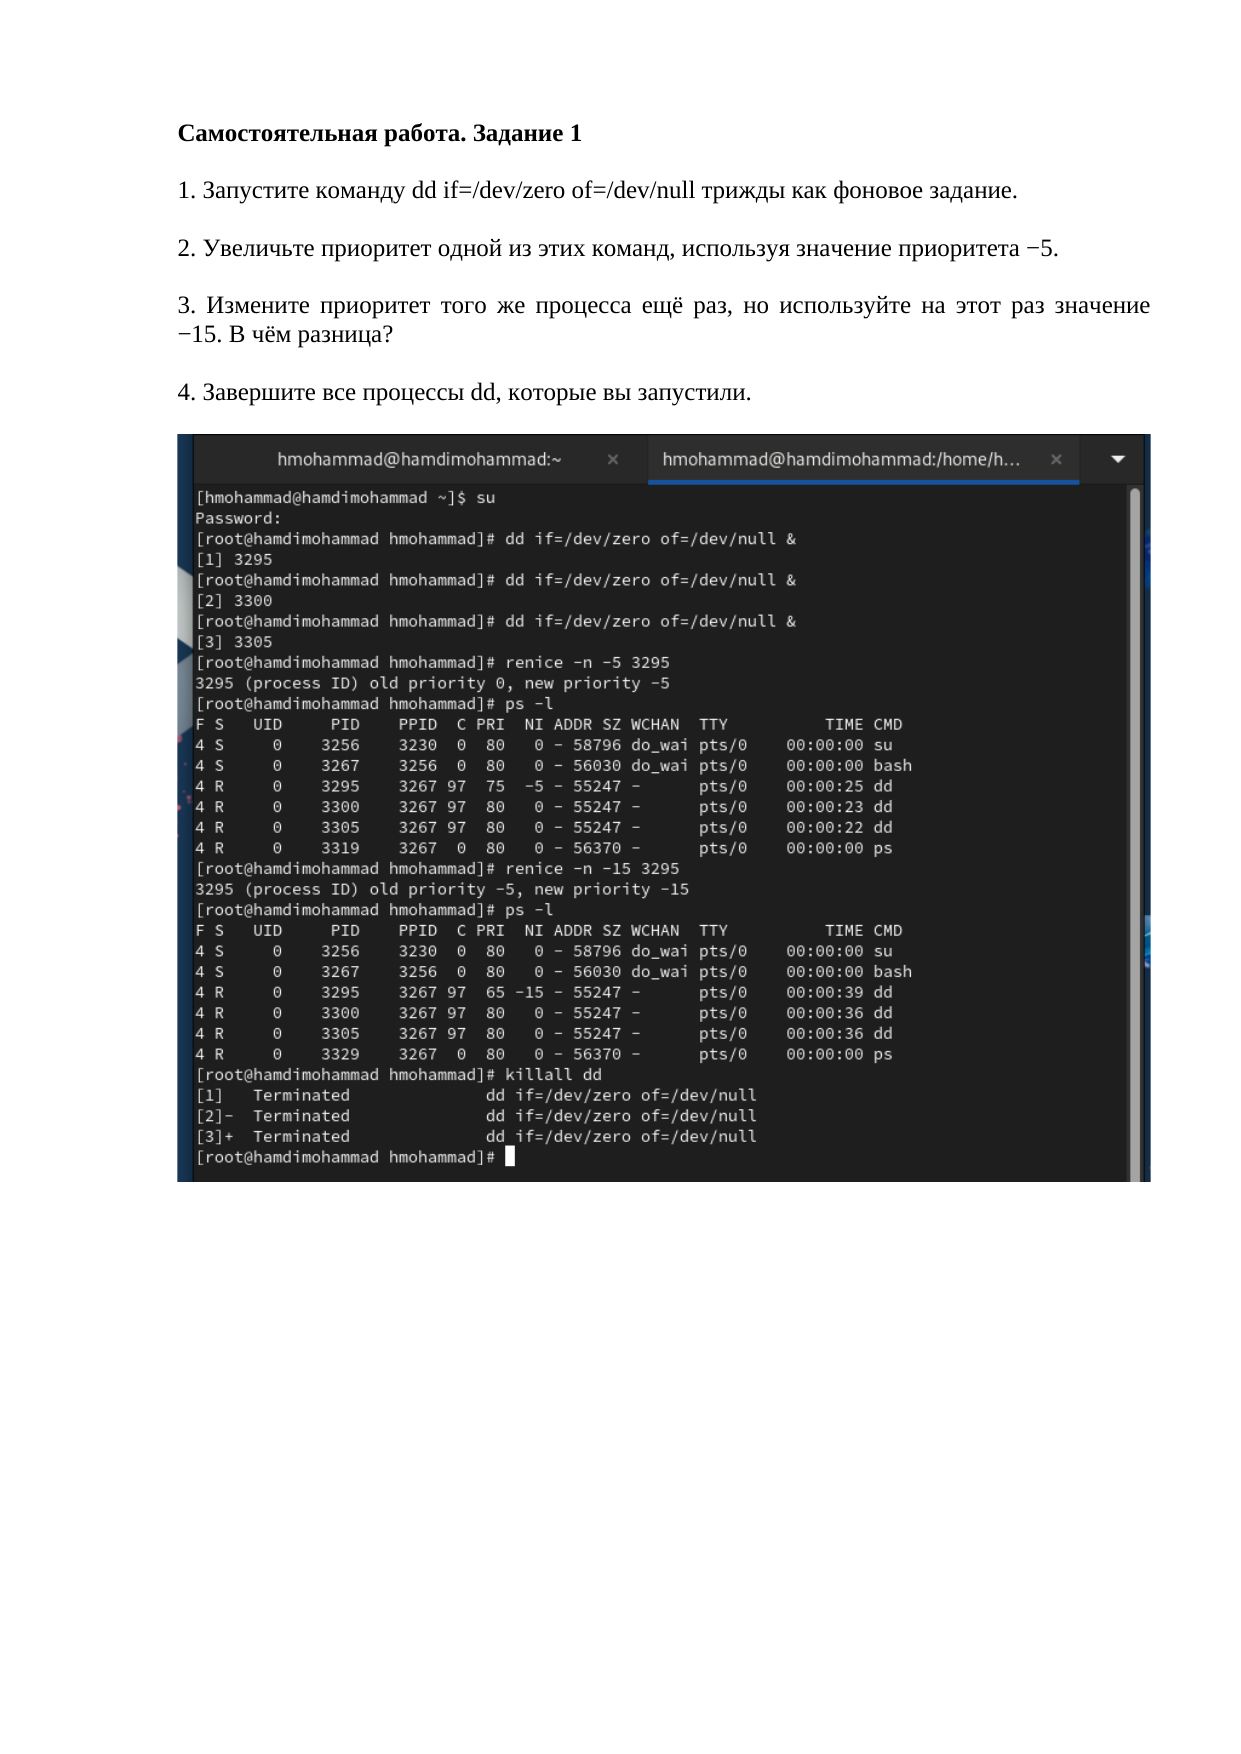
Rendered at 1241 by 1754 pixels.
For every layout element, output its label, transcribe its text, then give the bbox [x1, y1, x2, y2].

text 3. Измените приоритет того же процесса ещё раз, но используйте на этот раз значение −15. В чём разница? [177, 291, 1152, 348]
text Самостоятельная работа. Задание 1 [177, 118, 1152, 147]
text 4. Завершите все процессы dd, которые вы запустили. [177, 377, 1152, 406]
text 1. Запустите команду dd if=/dev/zero of=/dev/null трижды как фоновое задание. [177, 176, 1152, 204]
picture [177, 434, 1151, 1182]
text 2. Увеличьте приоритет одной из этих команд, используя значение приоритета −5. [177, 233, 1152, 262]
